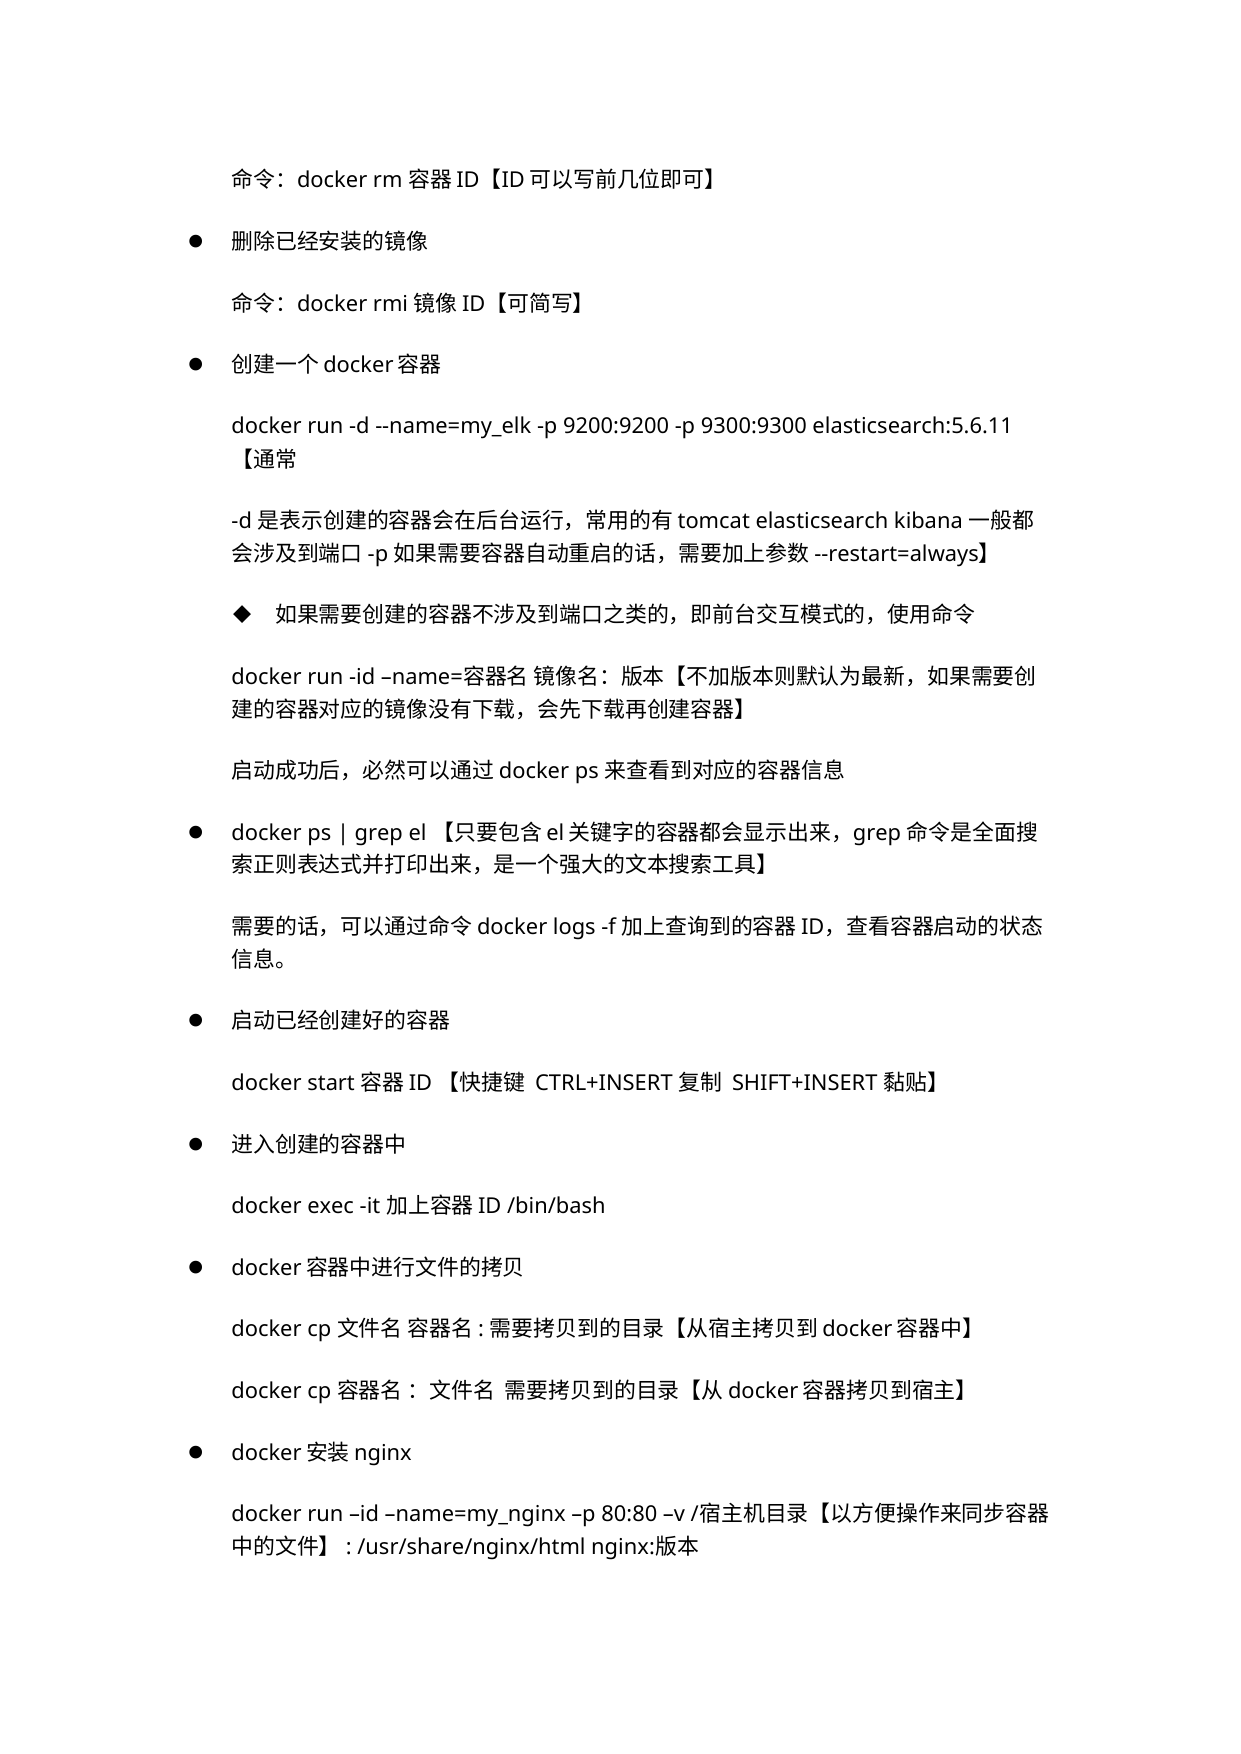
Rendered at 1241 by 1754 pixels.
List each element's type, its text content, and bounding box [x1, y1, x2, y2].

list 进入创建的容器中 [187, 1126, 1053, 1159]
text docker run –id –name=my_nginx –p 80:80 –v /宿主机目录【以方便操作来同步容器中的文件】 : /usr/share/nginx/html nginx:版本 [231, 1496, 1053, 1561]
text 启动成功后，必然可以通过 docker ps 来查看到对应的容器信息 [231, 753, 1053, 785]
list docker ps | grep el 【只要包含el关键字的容器都会显示出来，grep 命令是全面搜索正则表达式并打印出来，是一个强大的文本搜索工具】 [187, 814, 1053, 879]
list 如果需要创建的容器不涉及到端口之类的，即前台交互模式的，使用命令 [231, 597, 1053, 629]
text 命令：docker rm 容器ID【ID可以写前几位即可】 [187, 162, 1053, 194]
text docker run -id –name=容器名 镜像名：版本【不加版本则默认为最新，如果需要创建的容器对应的镜像没有下载，会先下载再创建容器】 [231, 659, 1053, 724]
text docker exec -it 加上容器ID /bin/bash [231, 1188, 1053, 1220]
list docker容器中进行文件的拷贝 [187, 1249, 1053, 1282]
list 删除已经安装的镜像 [187, 224, 1053, 256]
text docker cp 容器名 ：文件名 需要拷贝到的目录【从docker容器拷贝到宿主】 [231, 1373, 1053, 1405]
text docker run -d --name=my_elk -p 9200:9200 -p 9300:9300 elasticsearch:5.6.11【通常 [231, 409, 1053, 474]
list 启动已经创建好的容器 [187, 1003, 1053, 1035]
text docker start 容器ID 【快捷键 CTRL+INSERT 复制 SHIFT+INSERT 黏贴】 [231, 1064, 1053, 1097]
text -d 是表示创建的容器会在后台运行，常用的有tomcat elasticsearch kibana 一般都会涉及到端口 -p 如果需要容器自动重启的话，需要加上参数 --restart=always】 [231, 503, 1053, 568]
text 命令：docker rmi 镜像ID【可简写】 [231, 285, 1053, 318]
text 需要的话，可以通过命令 docker logs -f 加上查询到的容器ID，查看容器启动的状态信息。 [231, 909, 1053, 974]
list 创建一个docker容器 [187, 347, 1053, 379]
text docker cp 文件名 容器名 : 需要拷贝到的目录【从宿主拷贝到docker容器中】 [231, 1311, 1053, 1344]
list docker安装nginx [187, 1434, 1053, 1467]
